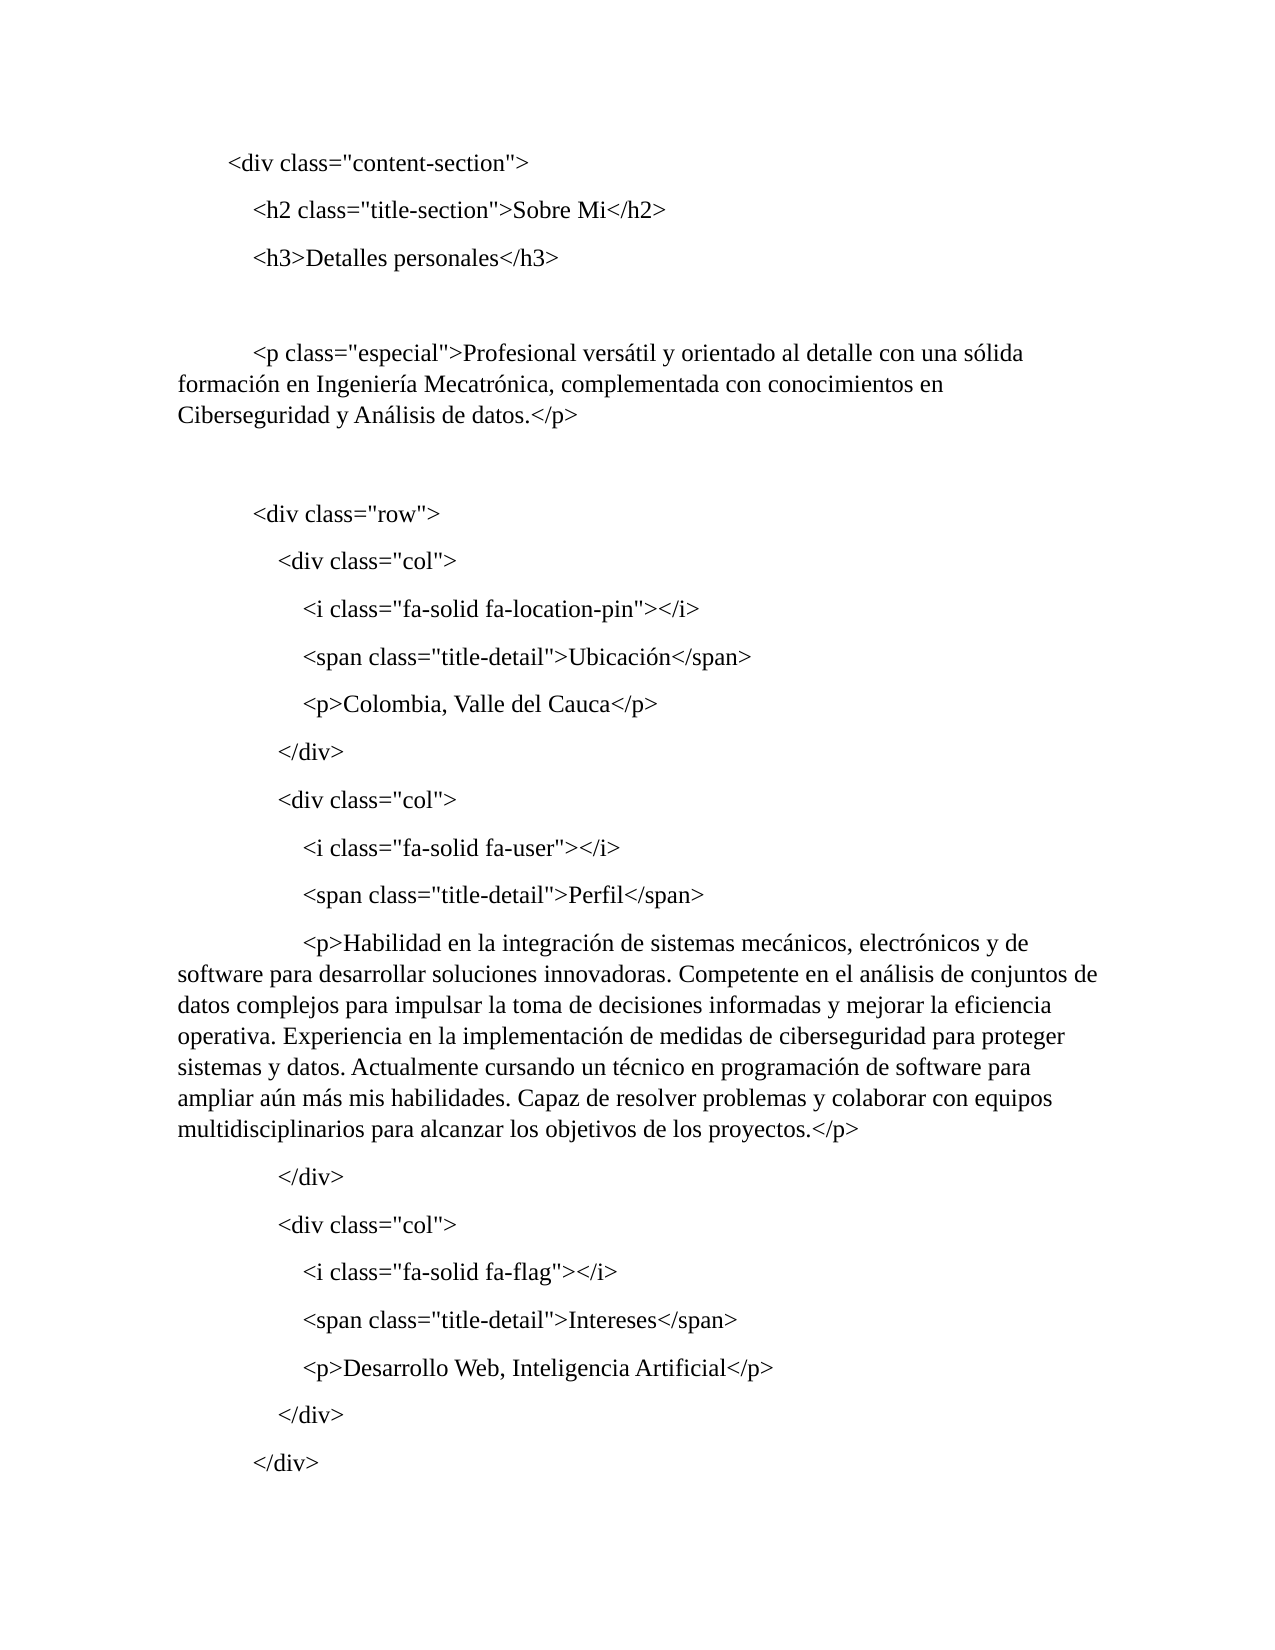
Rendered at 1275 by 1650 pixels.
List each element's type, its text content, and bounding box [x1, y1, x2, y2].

text </div> [177, 1162, 1098, 1191]
text <div class="row"> [177, 499, 1098, 527]
text <span class="title-detail">Ubicación</span> [177, 642, 1098, 671]
text </div> [177, 1448, 1098, 1477]
text <p class="especial">Profesional versátil y orientado al detalle con una sólida formación en Ingeniería Mecatrónica, complementada con conocimientos en Ciberseguridad y Análisis de datos.</p> [177, 338, 1098, 429]
text <div class="col"> [177, 546, 1098, 575]
text <span class="title-detail">Intereses</span> [177, 1305, 1098, 1334]
text <span class="title-detail">Perfil</span> [177, 880, 1098, 909]
text </div> [177, 737, 1098, 766]
text <div class="col"> [177, 1210, 1098, 1238]
text <h3>Detalles personales</h3> [177, 243, 1098, 272]
text </div> [177, 1401, 1098, 1429]
text <div class="content-section"> [177, 148, 1098, 176]
text <div class="col"> [177, 785, 1098, 814]
text <i class="fa-solid fa-flag"></i> [177, 1257, 1098, 1286]
text <p>Habilidad en la integración de sistemas mecánicos, electrónicos y de software para desarrollar soluciones innovadoras. Competente en el análisis de conjuntos de datos complejos para impulsar la toma de decisiones informadas y mejorar la eficiencia operativa. Experiencia en la implementación de medidas de ciberseguridad para proteger sistemas y datos. Actualmente cursando un técnico en programación de software para ampliar aún más mis habilidades. Capaz de resolver problemas y colaborar con equipos multidisciplinarios para alcanzar los objetivos de los proyectos.</p> [177, 928, 1098, 1143]
text <p>Desarrollo Web, Inteligencia Artificial</p> [177, 1353, 1098, 1382]
text <p>Colombia, Valle del Cauca</p> [177, 689, 1098, 718]
text <h2 class="title-section">Sobre Mi</h2> [177, 195, 1098, 224]
text <i class="fa-solid fa-location-pin"></i> [177, 594, 1098, 623]
text <i class="fa-solid fa-user"></i> [177, 833, 1098, 861]
